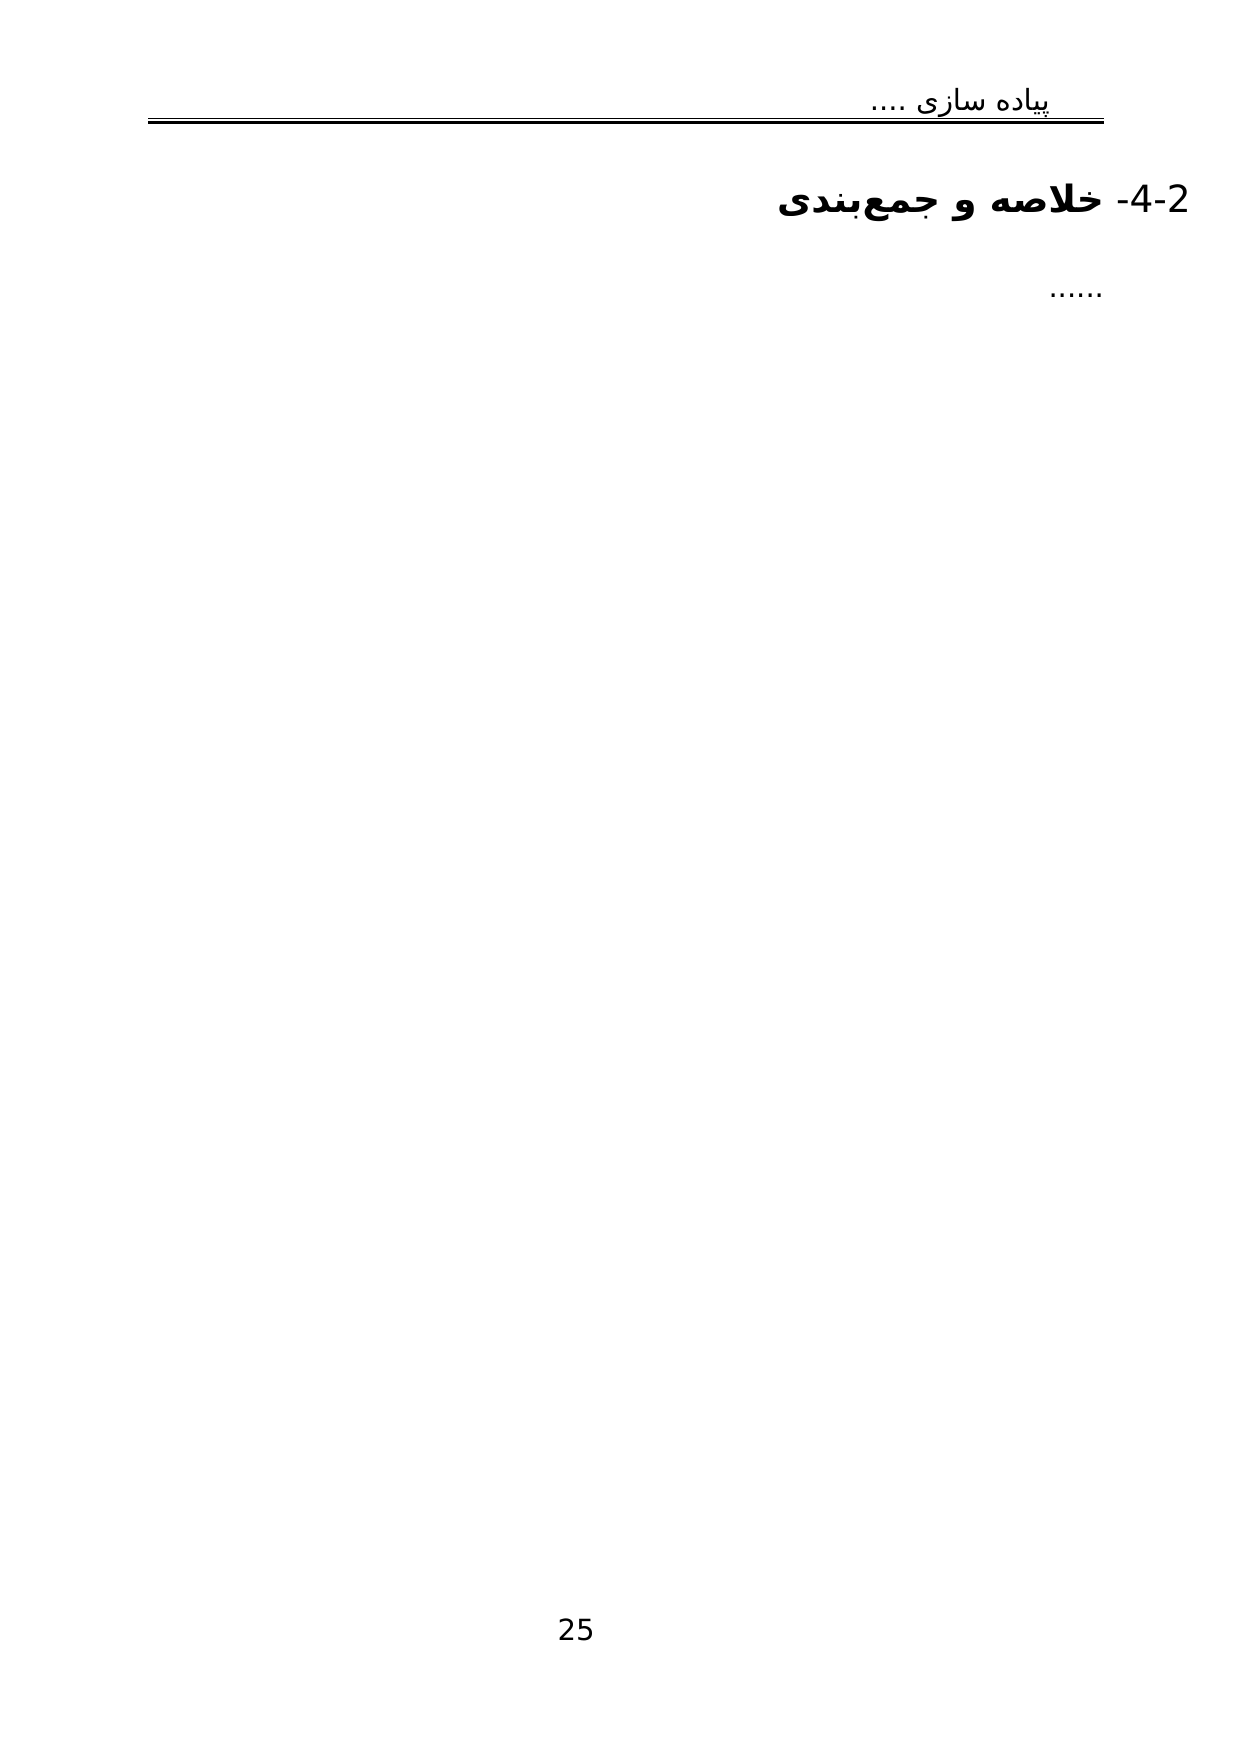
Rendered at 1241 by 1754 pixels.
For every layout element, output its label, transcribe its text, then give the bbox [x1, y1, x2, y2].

text خلاصه و جمع‌بندی [148, 177, 1104, 221]
text ...... [148, 271, 1104, 305]
